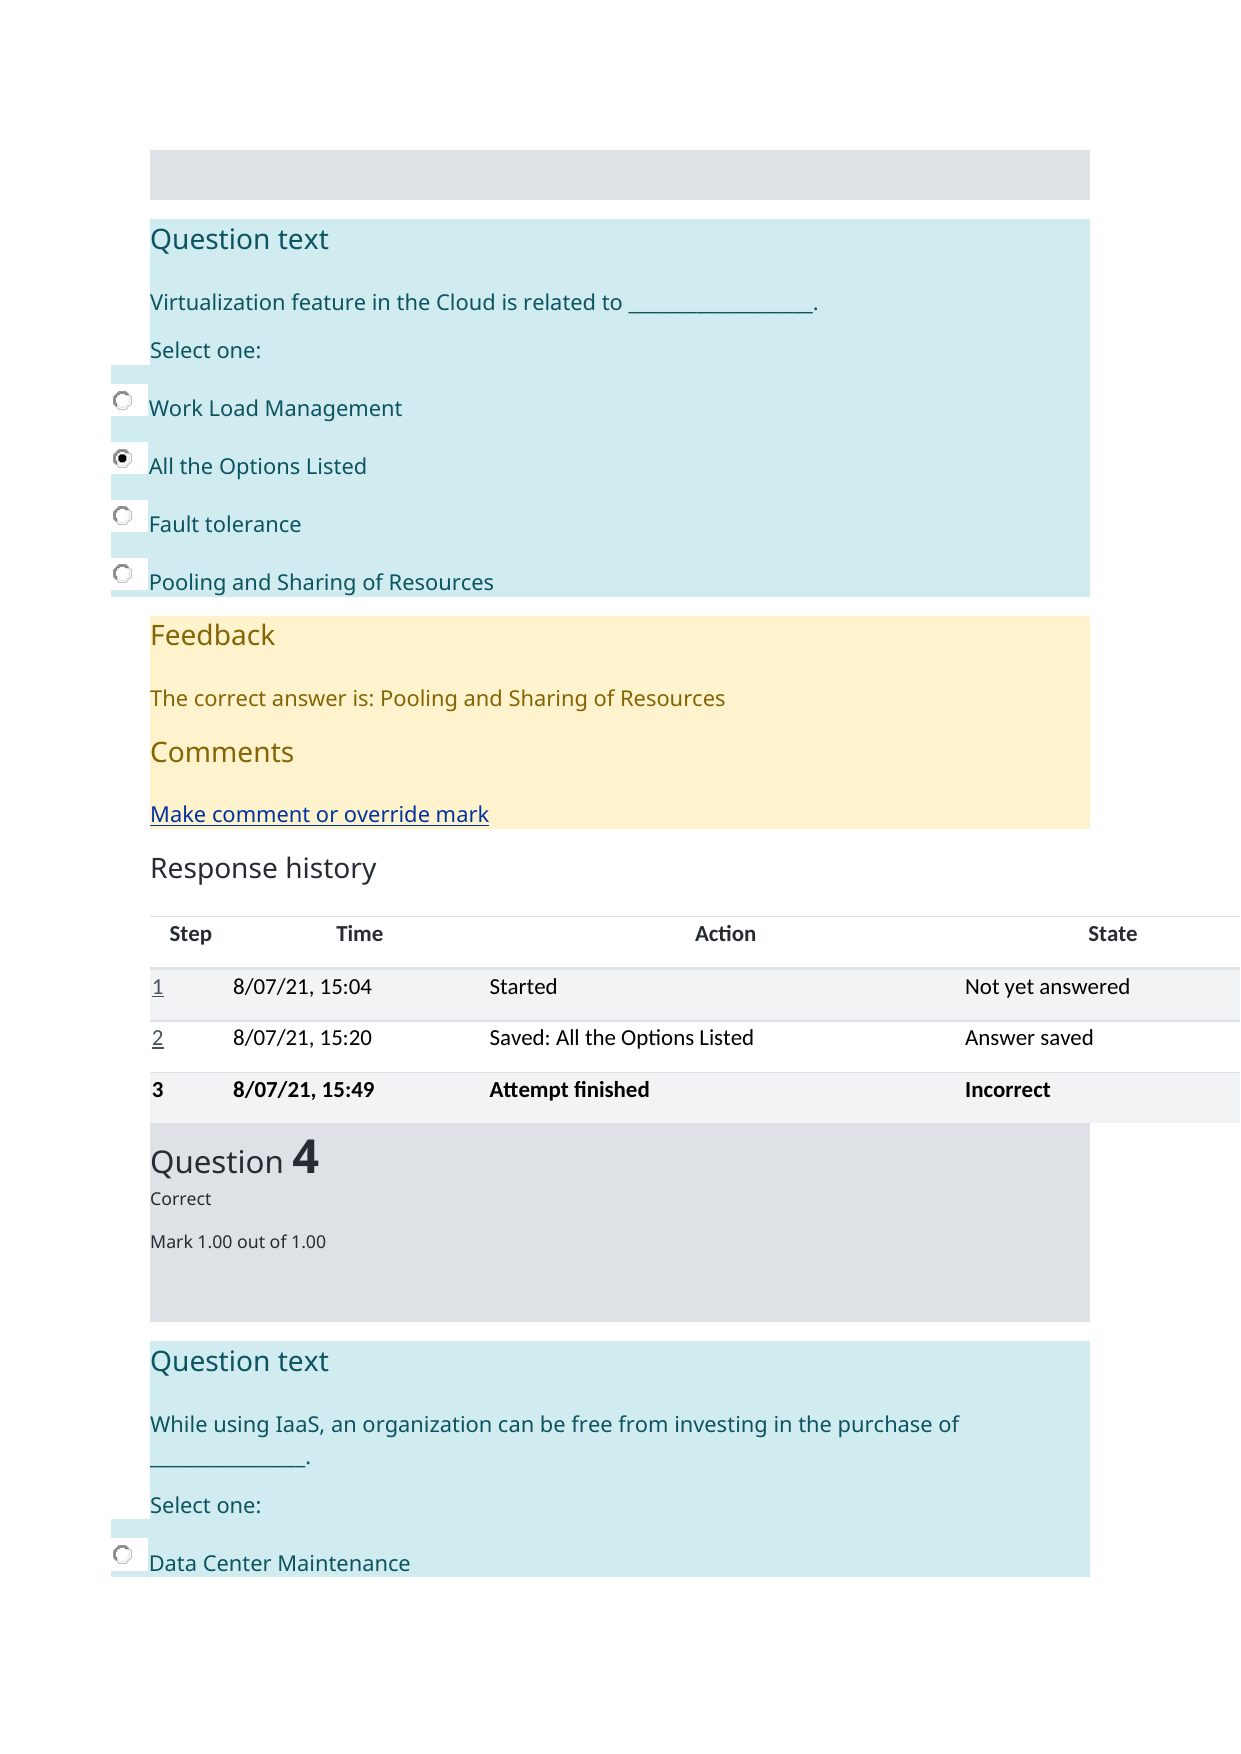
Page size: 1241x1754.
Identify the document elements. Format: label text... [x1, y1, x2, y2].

table_cell 2 [150, 1022, 231, 1072]
text Make comment or override mark [150, 799, 1090, 829]
table_cell Attempt finished [488, 1073, 963, 1123]
text All the Options Listed [111, 442, 1090, 481]
table_header Step [150, 917, 231, 967]
subtitle Comments [150, 732, 1090, 770]
text Fault tolerance [111, 500, 1090, 539]
text Virtualization feature in the Cloud is related to ___________________. [150, 286, 1090, 316]
table_cell 8/07/21, 15:04 [231, 970, 488, 1020]
text Mark 1.00 out of 1.00 [150, 1229, 1090, 1254]
text Correct [150, 1187, 1090, 1211]
text Select one: [150, 335, 1090, 365]
table_cell 1 [150, 970, 231, 1020]
table_cell 8/07/21, 15:20 [231, 1022, 488, 1072]
subtitle Question text [150, 1341, 1090, 1379]
table_cell Not yet answered [963, 970, 1240, 1020]
text Work Load Management [111, 384, 1090, 423]
table_cell Answer saved [963, 1022, 1240, 1072]
subtitle Question 4 [150, 1123, 1090, 1187]
text Select one: [150, 1489, 1090, 1519]
table_header State [963, 917, 1240, 967]
subtitle Feedback [150, 616, 1090, 654]
table_cell Started [488, 970, 963, 1020]
table_cell Incorrect [963, 1073, 1240, 1123]
text Pooling and Sharing of Resources [111, 558, 1090, 597]
table_cell 3 [150, 1073, 231, 1123]
text While using IaaS, an organization can be free from investing in the purchase of ________________. [150, 1409, 1090, 1471]
table_cell Saved: All the Options Listed [488, 1022, 963, 1072]
text The correct answer is: Pooling and Sharing of Resources [150, 683, 1090, 713]
table_header Action [488, 917, 963, 967]
subtitle Response history [150, 848, 1090, 886]
text Data Center Maintenance [111, 1538, 1090, 1577]
table_cell 8/07/21, 15:49 [231, 1073, 488, 1123]
subtitle Question text [150, 219, 1090, 257]
table_header Time [231, 917, 488, 967]
